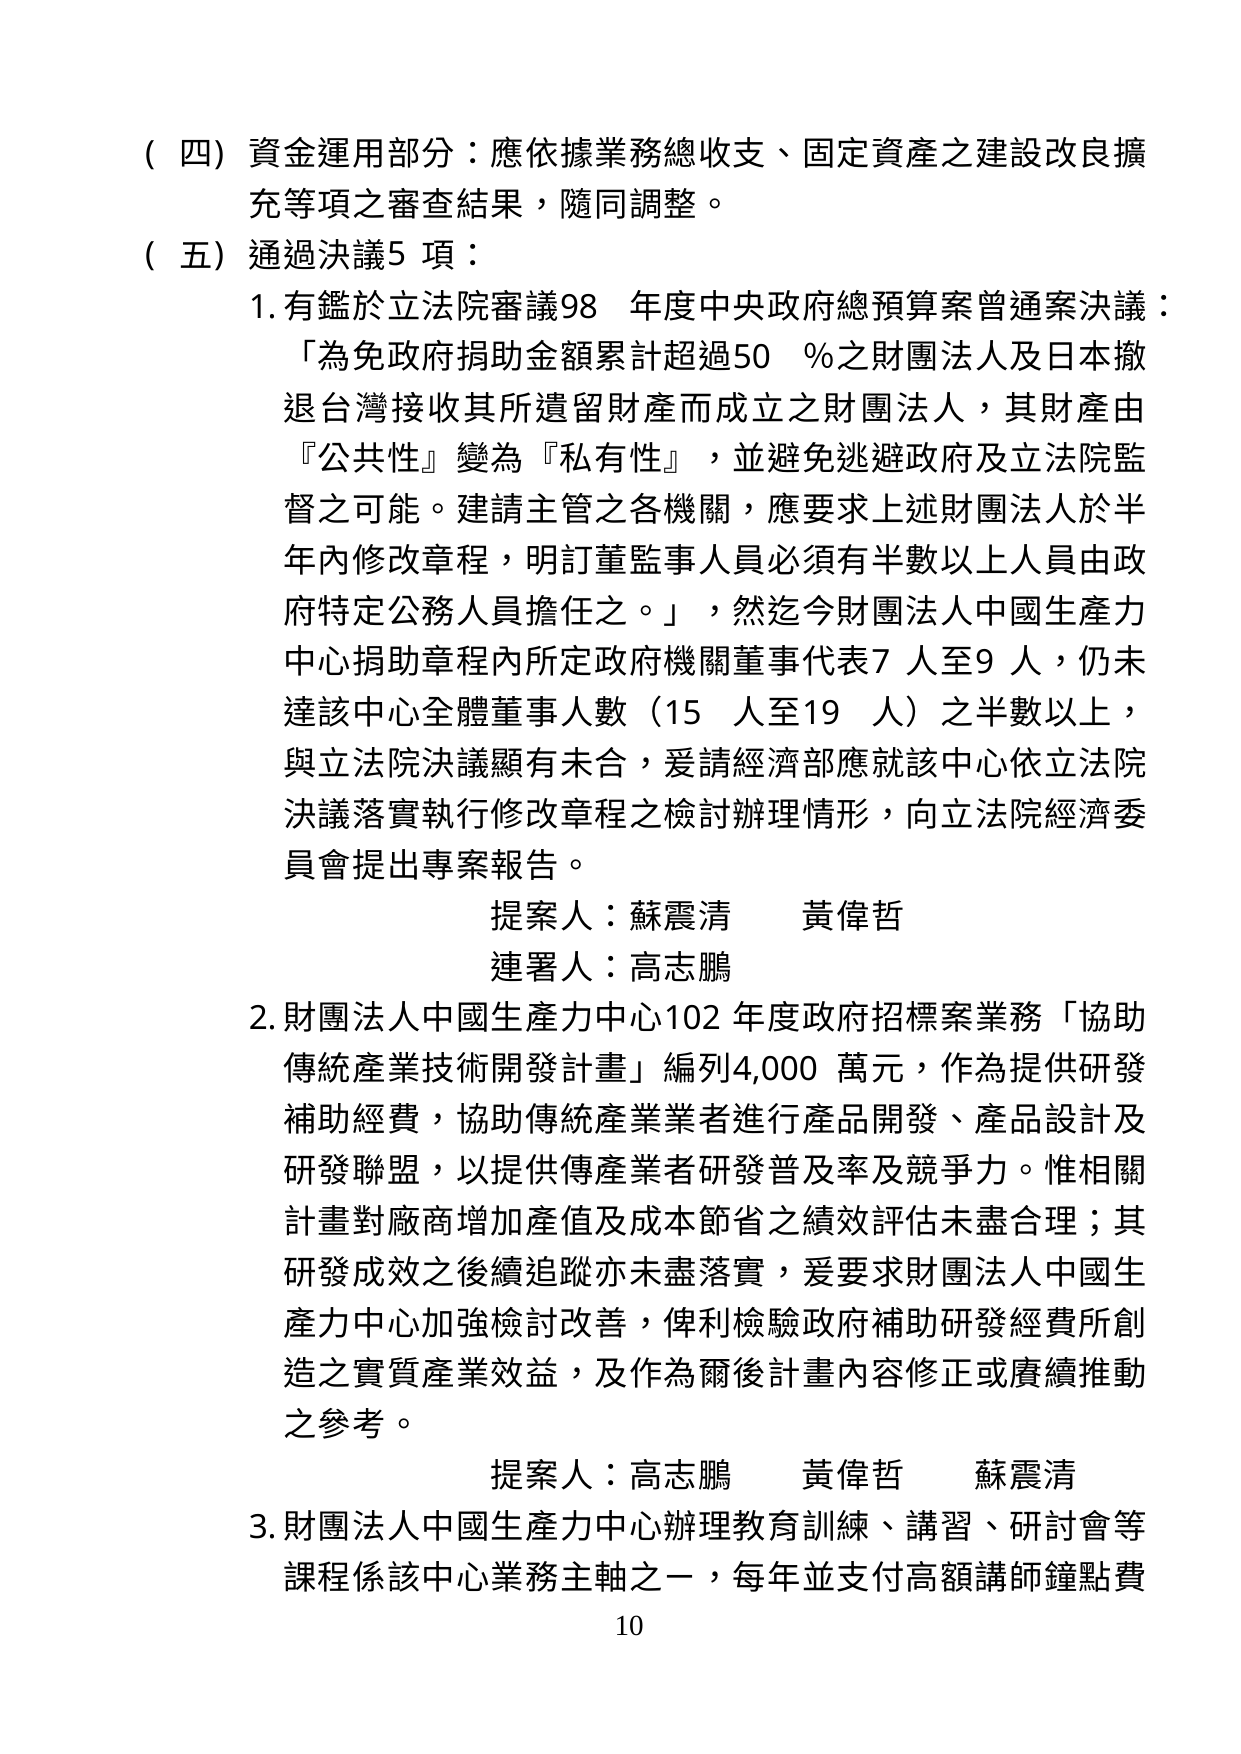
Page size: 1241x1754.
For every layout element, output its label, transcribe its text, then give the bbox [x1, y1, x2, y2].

text (五)通過決議5項： [145, 227, 1148, 278]
text 提案人：高志鵬 黃偉哲 蘇震清 [456, 1447, 1130, 1498]
text 2.財團法人中國生產力中心102年度政府招標案業務「協助傳統產業技術開發計畫」編列4,000萬元，作為提供研發補助經費，協助傳統產業業者進行產品開發、產品設計及研發聯盟，以提供傳產業者研發普及率及競爭力。惟相關計畫對廠商增加產值及成本節省之績效評估未盡合理；其研發成效之後續追蹤亦未盡落實，爰要求財團法人中國生產力中心加強檢討改善，俾利檢驗政府補助研發經費所創造之實質產業效益，及作為爾後計畫內容修正或賡續推動之參考。 [214, 990, 1148, 1447]
text (四)資金運用部分：應依據業務總收支、固定資產之建設改良擴充等項之審查結果，隨同調整。 [145, 126, 1148, 227]
text 連署人：高志鵬 [456, 939, 1130, 990]
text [214, 1498, 1148, 1600]
text 提案人：蘇震清 黃偉哲 [456, 888, 1130, 939]
text 1.有鑑於立法院審議98年度中央政府總預算案曾通案決議：「為免政府捐助金額累計超過50％之財團法人及日本撤退台灣接收其所遺留財產而成立之財團法人，其財產由『公共性』變為『私有性』，並避免逃避政府及立法院監督之可能。建請主管之各機關，應要求上述財團法人於半年內修改章程，明訂董監事人員必須有半數以上人員由政府特定公務人員擔任之。」，然迄今財團法人中國生產力中心捐助章程內所定政府機關董事代表7人至9人，仍未達該中心全體董事人數（15人至19人）之半數以上，與立法院決議顯有未合，爰請經濟部應就該中心依立法院決議落實執行修改章程之檢討辦理情形，向立法院經濟委員會提出專案報告。 [214, 278, 1148, 888]
